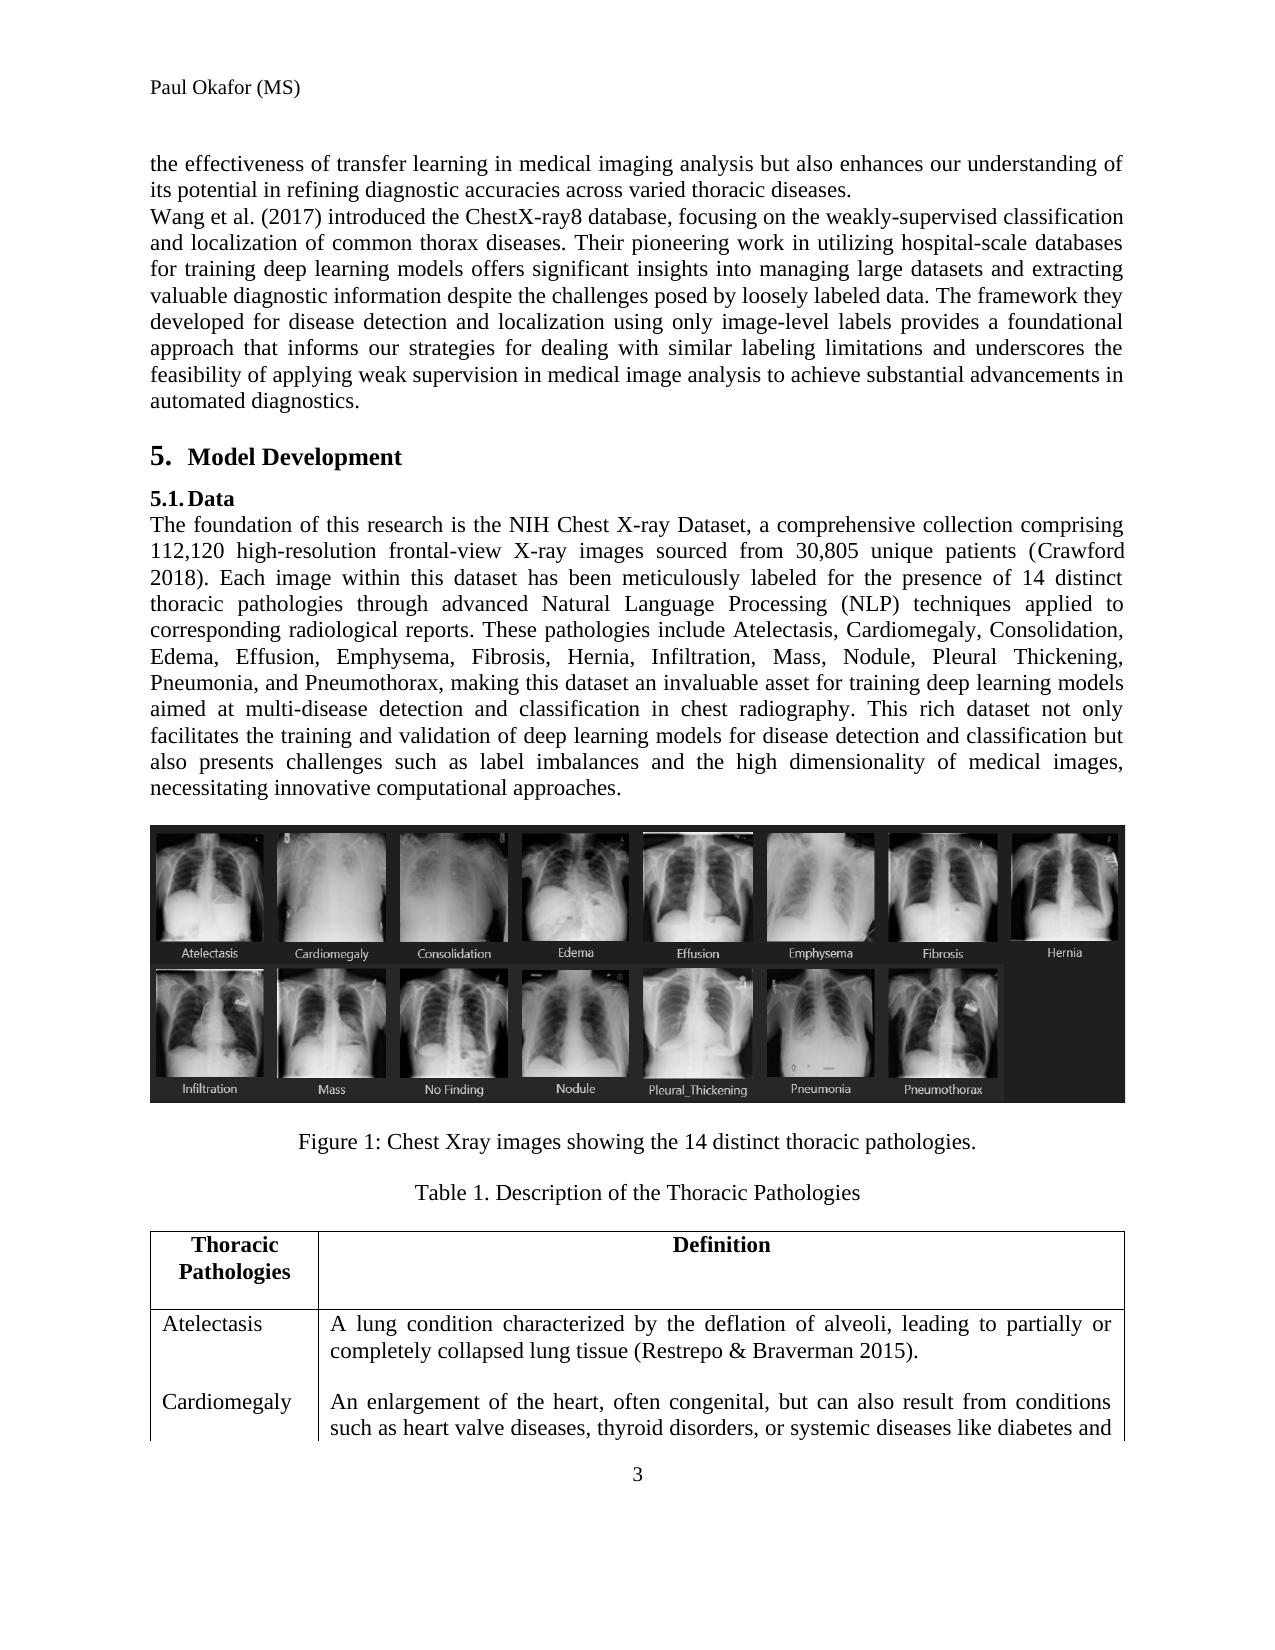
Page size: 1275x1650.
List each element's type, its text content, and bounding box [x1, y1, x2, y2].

text The foundation of this research is the NIH Chest X-ray Dataset, a comprehensive collection comprising 112,120 high-resolution frontal-view X-ray images sourced from 30,805 unique patients (Crawford 2018). Each image within this dataset has been meticulously labeled for the presence of 14 distinct thoracic pathologies through advanced Natural Language Processing (NLP) techniques applied to corresponding radiological reports. These pathologies include Atelectasis, Cardiomegaly, Consolidation, Edema, Effusion, Emphysema, Fibrosis, Hernia, Infiltration, Mass, Nodule, Pleural Thickening, Pneumonia, and Pneumothorax, making this dataset an invaluable asset for training deep learning models aimed at multi-disease detection and classification in chest radiography. This rich dataset not only facilitates the training and validation of deep learning models for disease detection and classification but also presents challenges such as label imbalances and the high dimensionality of medical images, necessitating innovative computational approaches. [150, 511, 1125, 801]
table_cell Cardiomegaly [151, 1388, 318, 1441]
text Table 1. Description of the Thoracic Pathologies [150, 1179, 1125, 1206]
table_cell Atelectasis [151, 1310, 318, 1388]
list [150, 150, 1125, 203]
table_header Definition [319, 1232, 1124, 1309]
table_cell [319, 1388, 1124, 1441]
table_cell A lung condition characterized by the deflation of alveoli, leading to partially or completely collapsed lung tissue (Restrepo & Braverman 2015). [319, 1310, 1124, 1388]
list Wang et al. (2017) introduced the ChestX-ray8 database, focusing on the weakly-supervised classification and localization of common thorax diseases. Their pioneering work in utilizing hospital-scale databases for training deep learning models offers significant insights into managing large datasets and extracting valuable diagnostic information despite the challenges posed by loosely labeled data. The framework they developed for disease detection and localization using only image-level labels provides a foundational approach that informs our strategies for dealing with similar labeling limitations and underscores the feasibility of applying weak supervision in medical image analysis to achieve substantial advancements in automated diagnostics. [150, 203, 1125, 413]
picture [150, 825, 1125, 1103]
subtitle Model Development [150, 438, 1125, 472]
text Figure 1: Chest Xray images showing the 14 distinct thoracic pathologies. [150, 1128, 1125, 1154]
table_header Thoracic Pathologies [151, 1232, 318, 1309]
subtitle Data [150, 484, 1125, 511]
